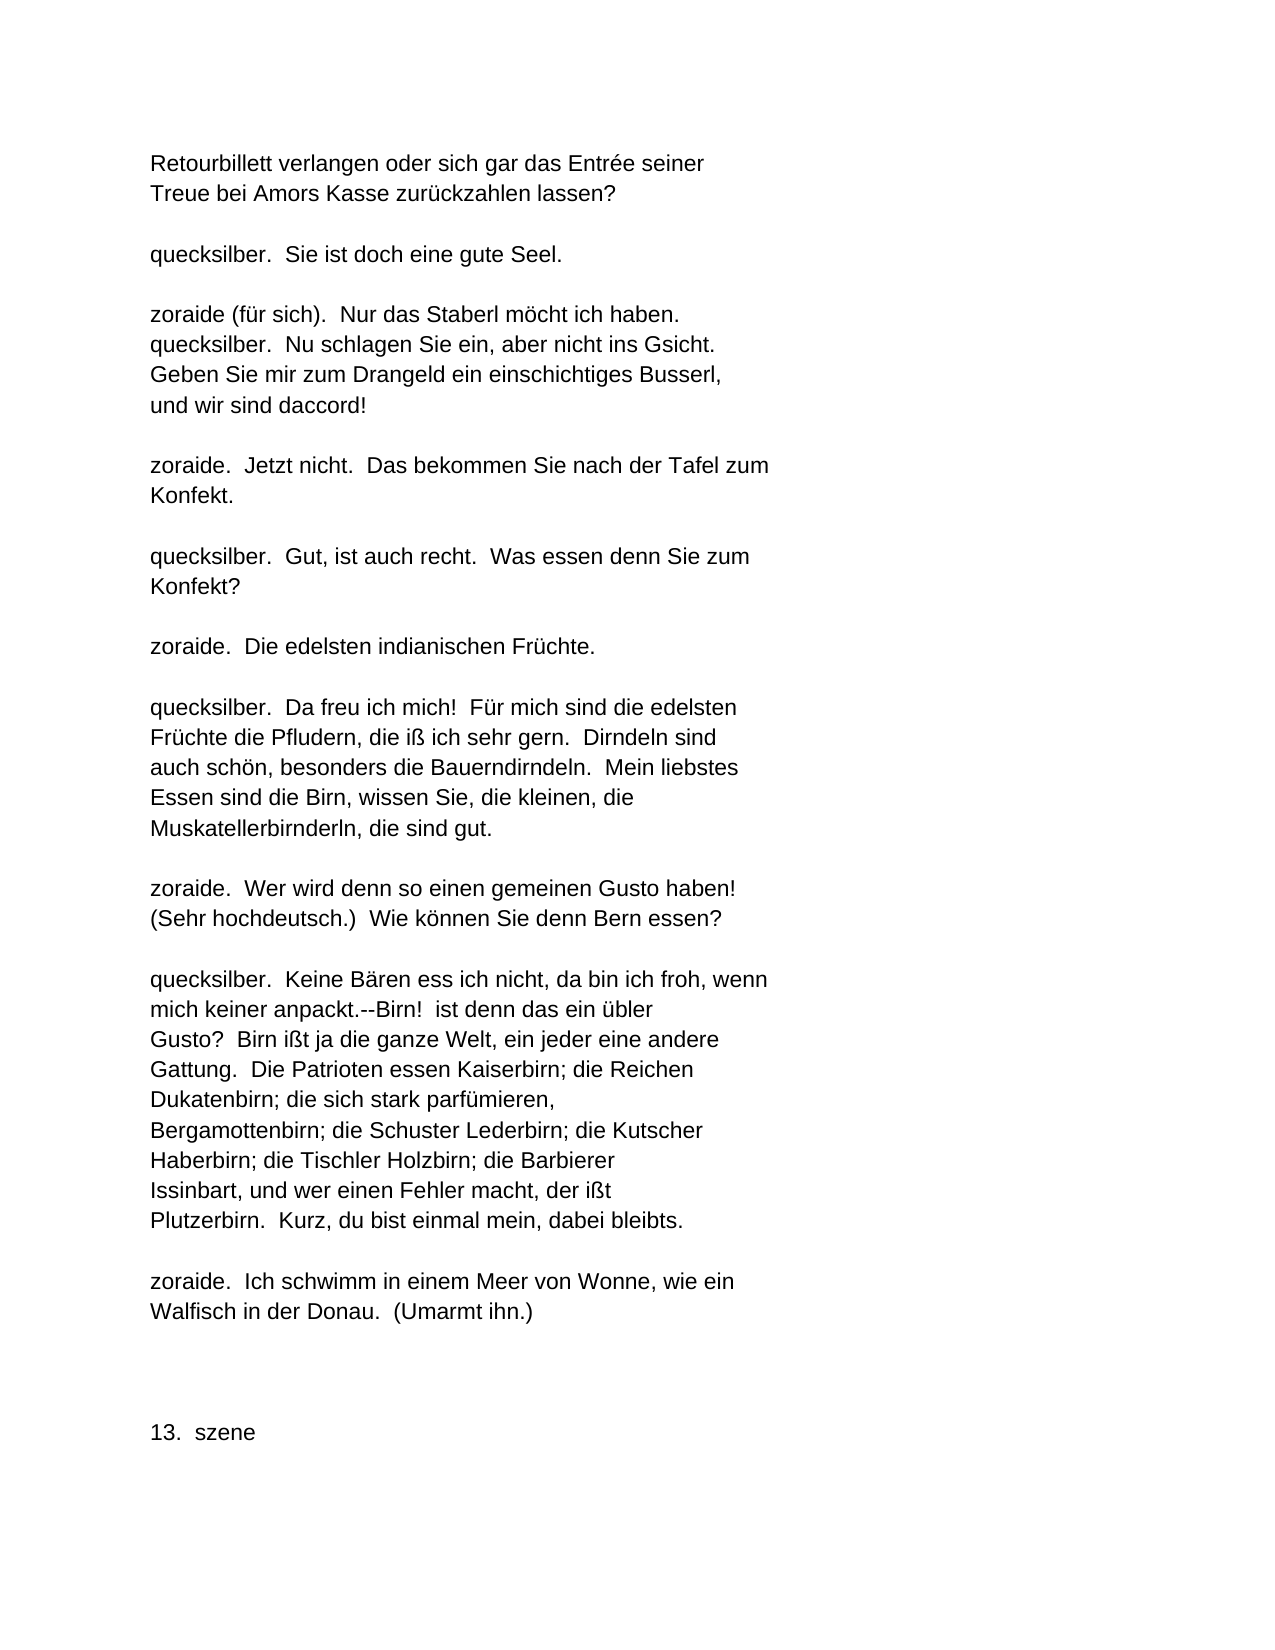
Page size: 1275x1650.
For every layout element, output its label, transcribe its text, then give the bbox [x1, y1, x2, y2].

text quecksilber. Gut, ist auch recht. Was essen denn Sie zum [150, 543, 1125, 569]
text Konfekt? [150, 573, 1125, 599]
text und wir sind daccord! [150, 392, 1125, 418]
text quecksilber. Keine Bären ess ich nicht, da bin ich froh, wenn [150, 966, 1125, 992]
text quecksilber. Da freu ich mich! Für mich sind die edelsten [150, 694, 1125, 720]
text Haberbirn; die Tischler Holzbirn; die Barbierer [150, 1147, 1125, 1173]
text zoraide (für sich). Nur das Staberl möcht ich haben. [150, 301, 1125, 327]
text Konfekt. [150, 482, 1125, 509]
text zoraide. Wer wird denn so einen gemeinen Gusto haben! [150, 875, 1125, 901]
text Plutzerbirn. Kurz, du bist einmal mein, dabei bleibts. [150, 1207, 1125, 1234]
text Gattung. Die Patrioten essen Kaiserbirn; die Reichen [150, 1056, 1125, 1083]
text quecksilber. Sie ist doch eine gute Seel. [150, 241, 1125, 267]
text Muskatellerbirnderln, die sind gut. [150, 814, 1125, 841]
text zoraide. Jetzt nicht. Das bekommen Sie nach der Tafel zum [150, 452, 1125, 478]
text 13. szene [150, 1419, 1125, 1445]
text Retourbillett verlangen oder sich gar das Entrée seiner [150, 150, 1125, 176]
text auch schön, besonders die Bauerndirndeln. Mein liebstes [150, 754, 1125, 781]
text Dukatenbirn; die sich stark parfümieren, [150, 1086, 1125, 1113]
text Früchte die Pfludern, die iß ich sehr gern. Dirndeln sind [150, 724, 1125, 750]
text zoraide. Die edelsten indianischen Früchte. [150, 633, 1125, 660]
text Essen sind die Birn, wissen Sie, die kleinen, die [150, 784, 1125, 811]
text mich keiner anpackt.--Birn! ist denn das ein übler [150, 996, 1125, 1022]
text Walfisch in der Donau. (Umarmt ihn.) [150, 1298, 1125, 1324]
text Issinbart, und wer einen Fehler macht, der ißt [150, 1177, 1125, 1203]
text zoraide. Ich schwimm in einem Meer von Wonne, wie ein [150, 1268, 1125, 1294]
text Treue bei Amors Kasse zurückzahlen lassen? [150, 180, 1125, 207]
text (Sehr hochdeutsch.) Wie können Sie denn Bern essen? [150, 905, 1125, 932]
text Bergamottenbirn; die Schuster Lederbirn; die Kutscher [150, 1117, 1125, 1143]
text quecksilber. Nu schlagen Sie ein, aber nicht ins Gsicht. [150, 331, 1125, 358]
text Gusto? Birn ißt ja die ganze Welt, ein jeder eine andere [150, 1026, 1125, 1052]
text Geben Sie mir zum Drangeld ein einschichtiges Busserl, [150, 361, 1125, 388]
